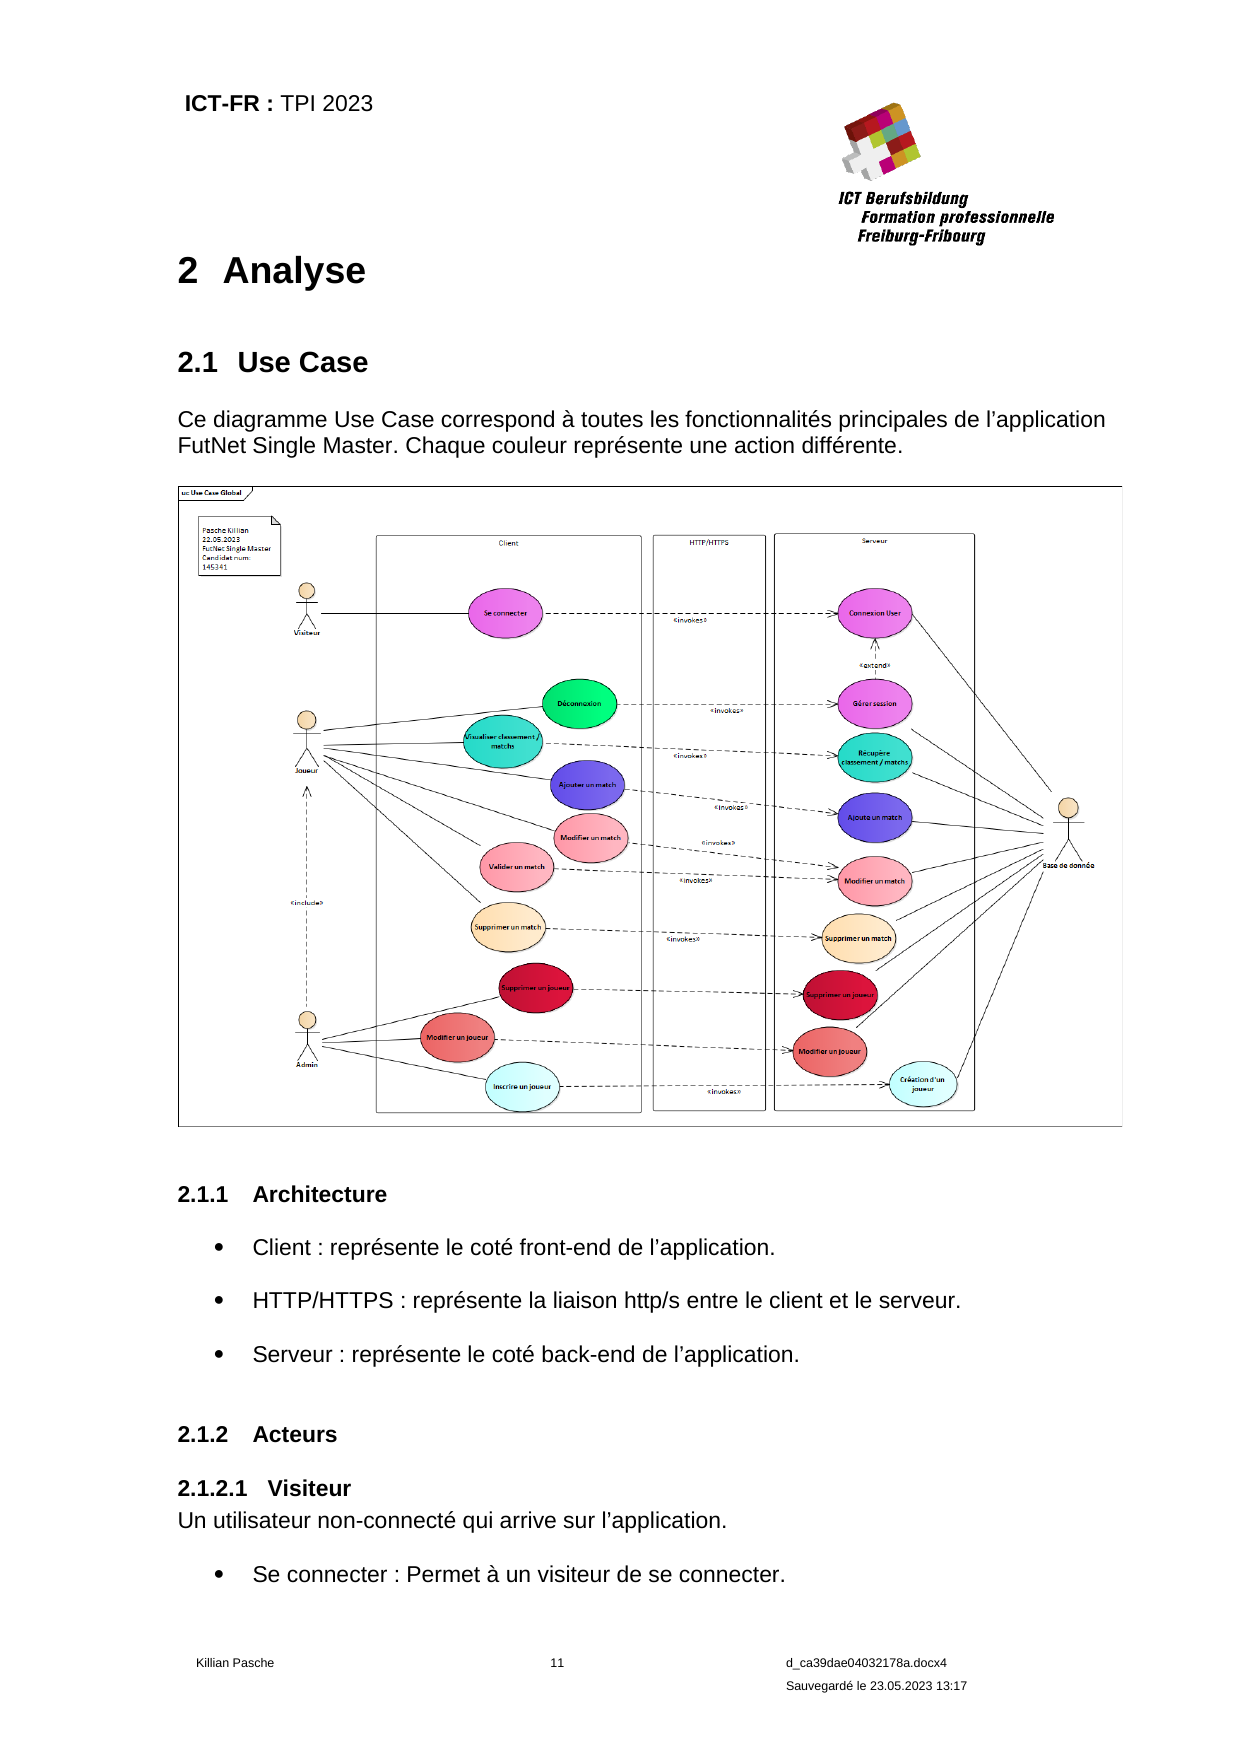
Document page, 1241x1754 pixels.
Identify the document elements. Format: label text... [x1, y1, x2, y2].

subtitle Use Case [177, 345, 1122, 379]
list Serveur : représente le coté back-end de l’application. [215, 1341, 1122, 1367]
subtitle Acteurs [177, 1421, 1122, 1448]
subtitle Analyse [177, 248, 1122, 291]
subtitle Visiteur [177, 1475, 1122, 1501]
list Client : représente le coté front-end de l’application. [215, 1234, 1122, 1260]
list Se connecter : Permet à un visiteur de se connecter. [215, 1561, 1122, 1587]
text Un utilisateur non-connecté qui arrive sur l’application. [177, 1507, 1122, 1534]
text Ce diagramme Use Case correspond à toutes les fonctionnalités principales de l’application FutNet Single Master. Chaque couleur représente une action différente. [177, 406, 1122, 459]
picture [814, 88, 1075, 248]
list HTTP/HTTPS : représente la liaison http/s entre le client et le serveur. [215, 1287, 1122, 1314]
subtitle Architecture [177, 1181, 1122, 1207]
picture [177, 485, 1123, 1127]
